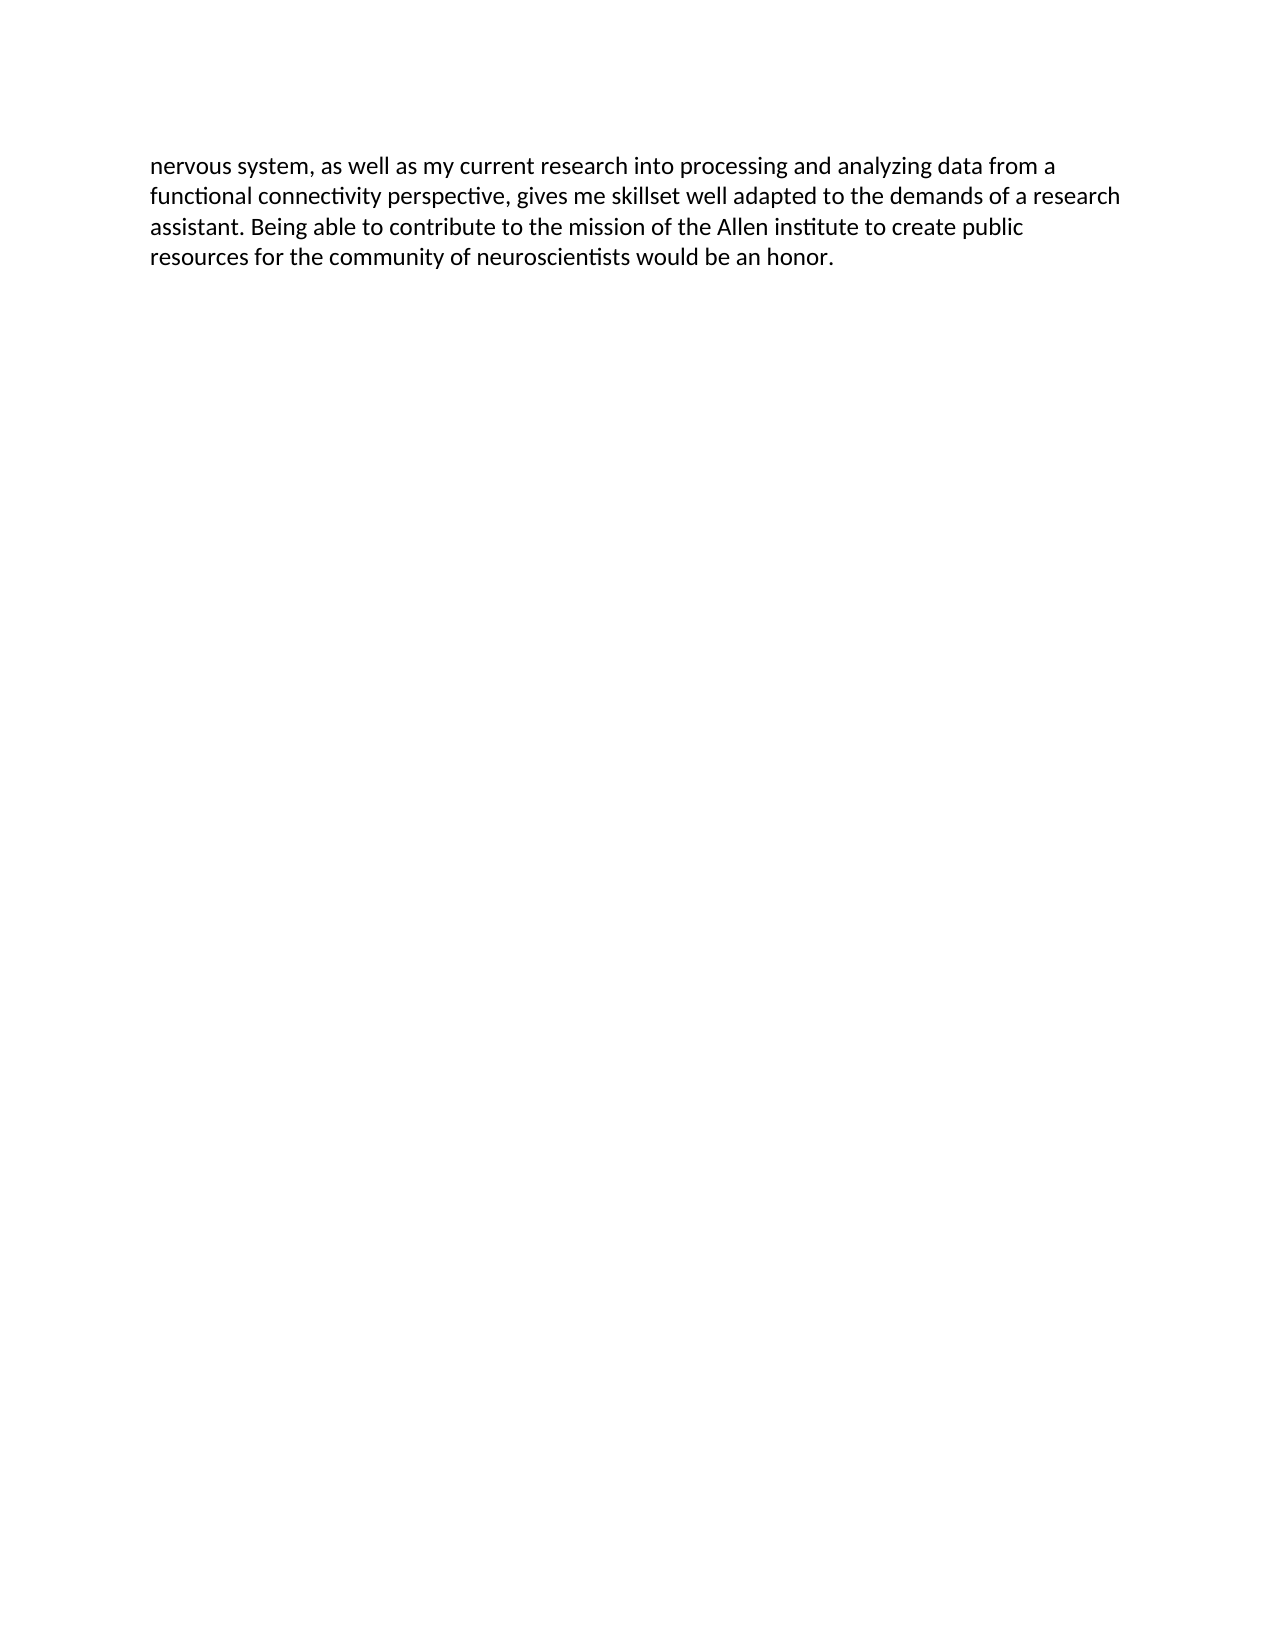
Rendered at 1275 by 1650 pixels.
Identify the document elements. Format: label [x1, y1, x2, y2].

text [150, 150, 1125, 272]
